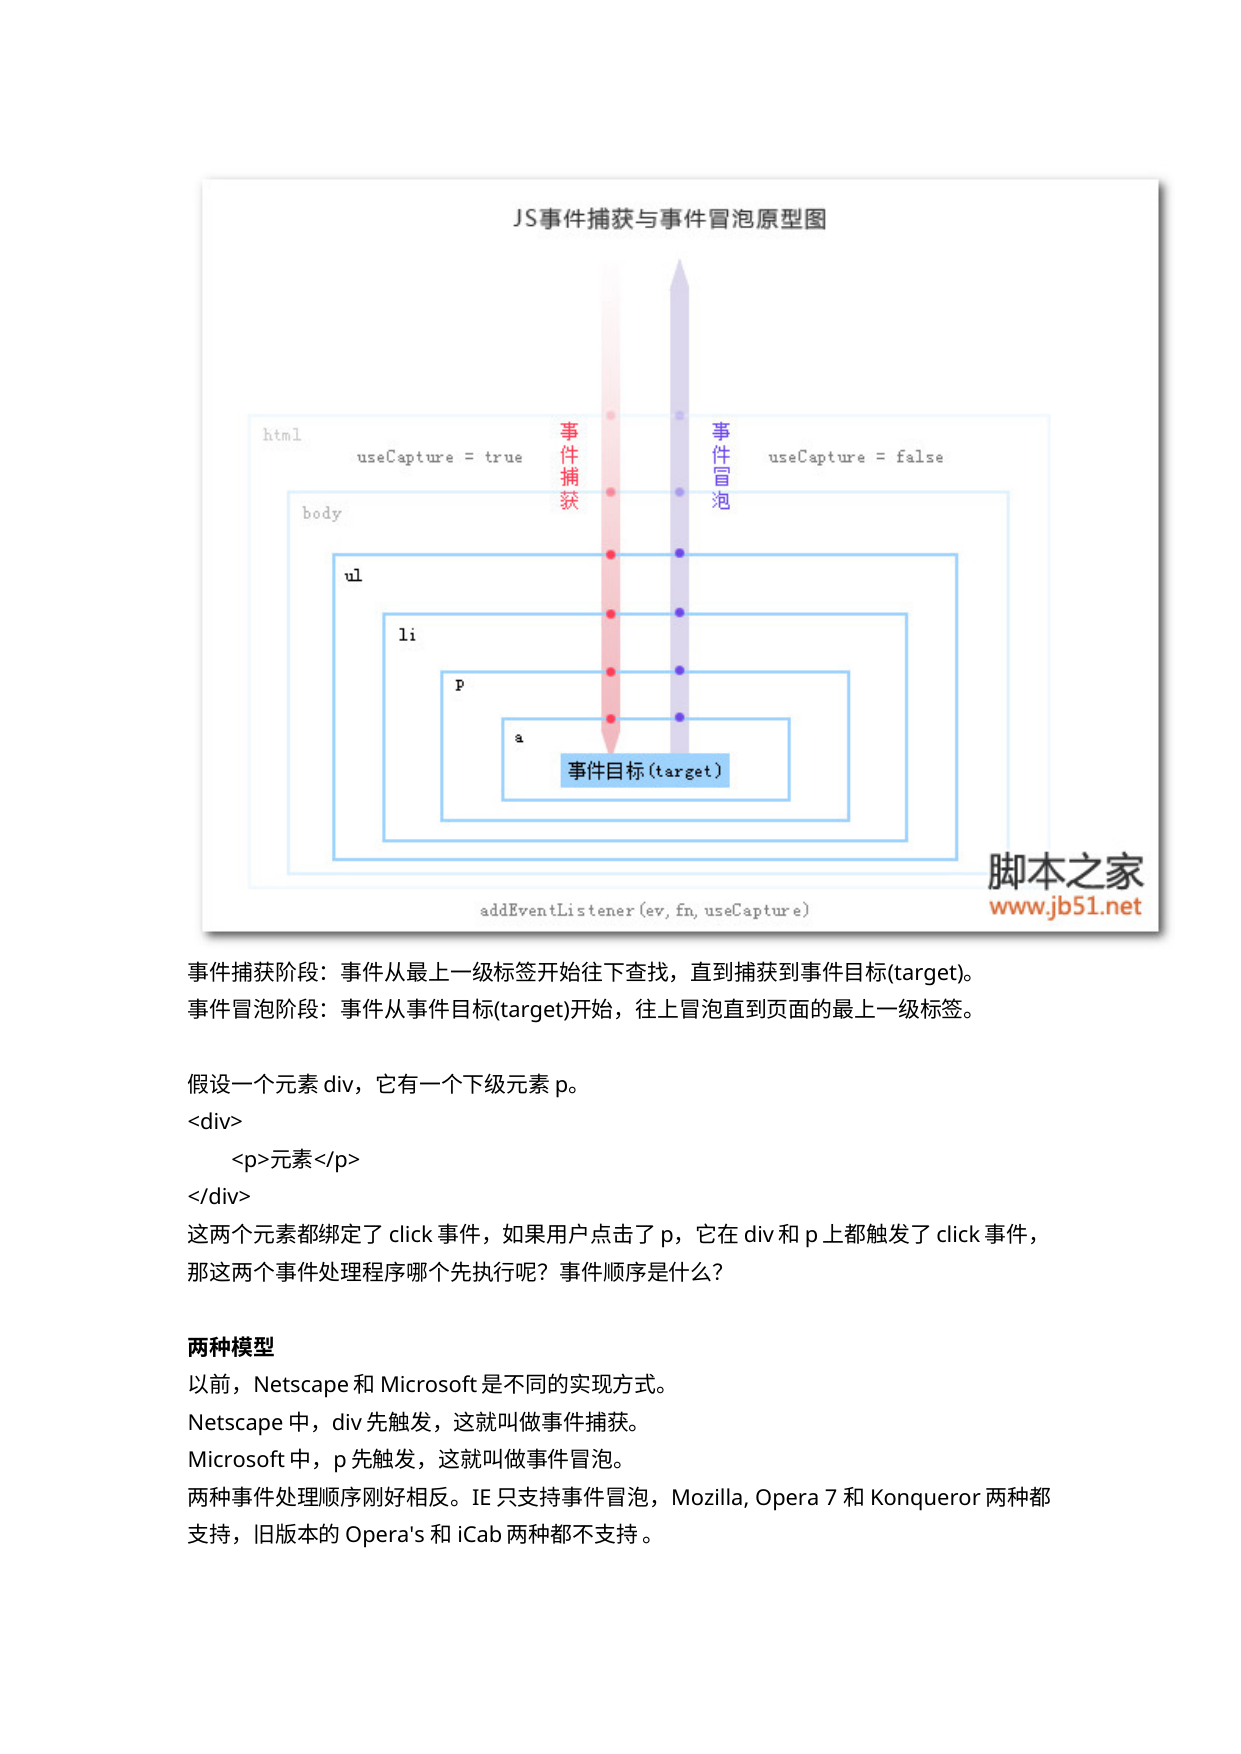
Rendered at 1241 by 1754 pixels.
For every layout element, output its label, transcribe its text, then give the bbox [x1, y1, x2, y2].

text Netscape中，div先触发，这就叫做事件捕获。 [187, 1402, 1053, 1439]
text 两种事件处理顺序刚好相反。IE只支持事件冒泡，Mozilla, Opera 7 和 Konqueror两种都支持，旧版本的Opera's 和 iCab两种都不支持 。 [187, 1477, 1053, 1552]
picture [187, 164, 1175, 949]
text 事件捕获阶段：事件从最上一级标签开始往下查找，直到捕获到事件目标(target)。 事件冒泡阶段：事件从事件目标(target)开始，往上冒泡直到页面的最上一级标签。 假设一个元素div，它有一个下级元素p。 <div> <p>元素</p> </div> 这两个元素都绑定了click事件，如果用户点击了p，它在div和p上都触发了click事件，那这两个事件处理程序哪个先执行呢？事件顺序是什么？ 两种模型 以前，Netscape和Microsoft是不同的实现方式。 [187, 952, 1053, 1402]
text Microsoft中，p先触发，这就叫做事件冒泡。 [187, 1439, 1053, 1477]
